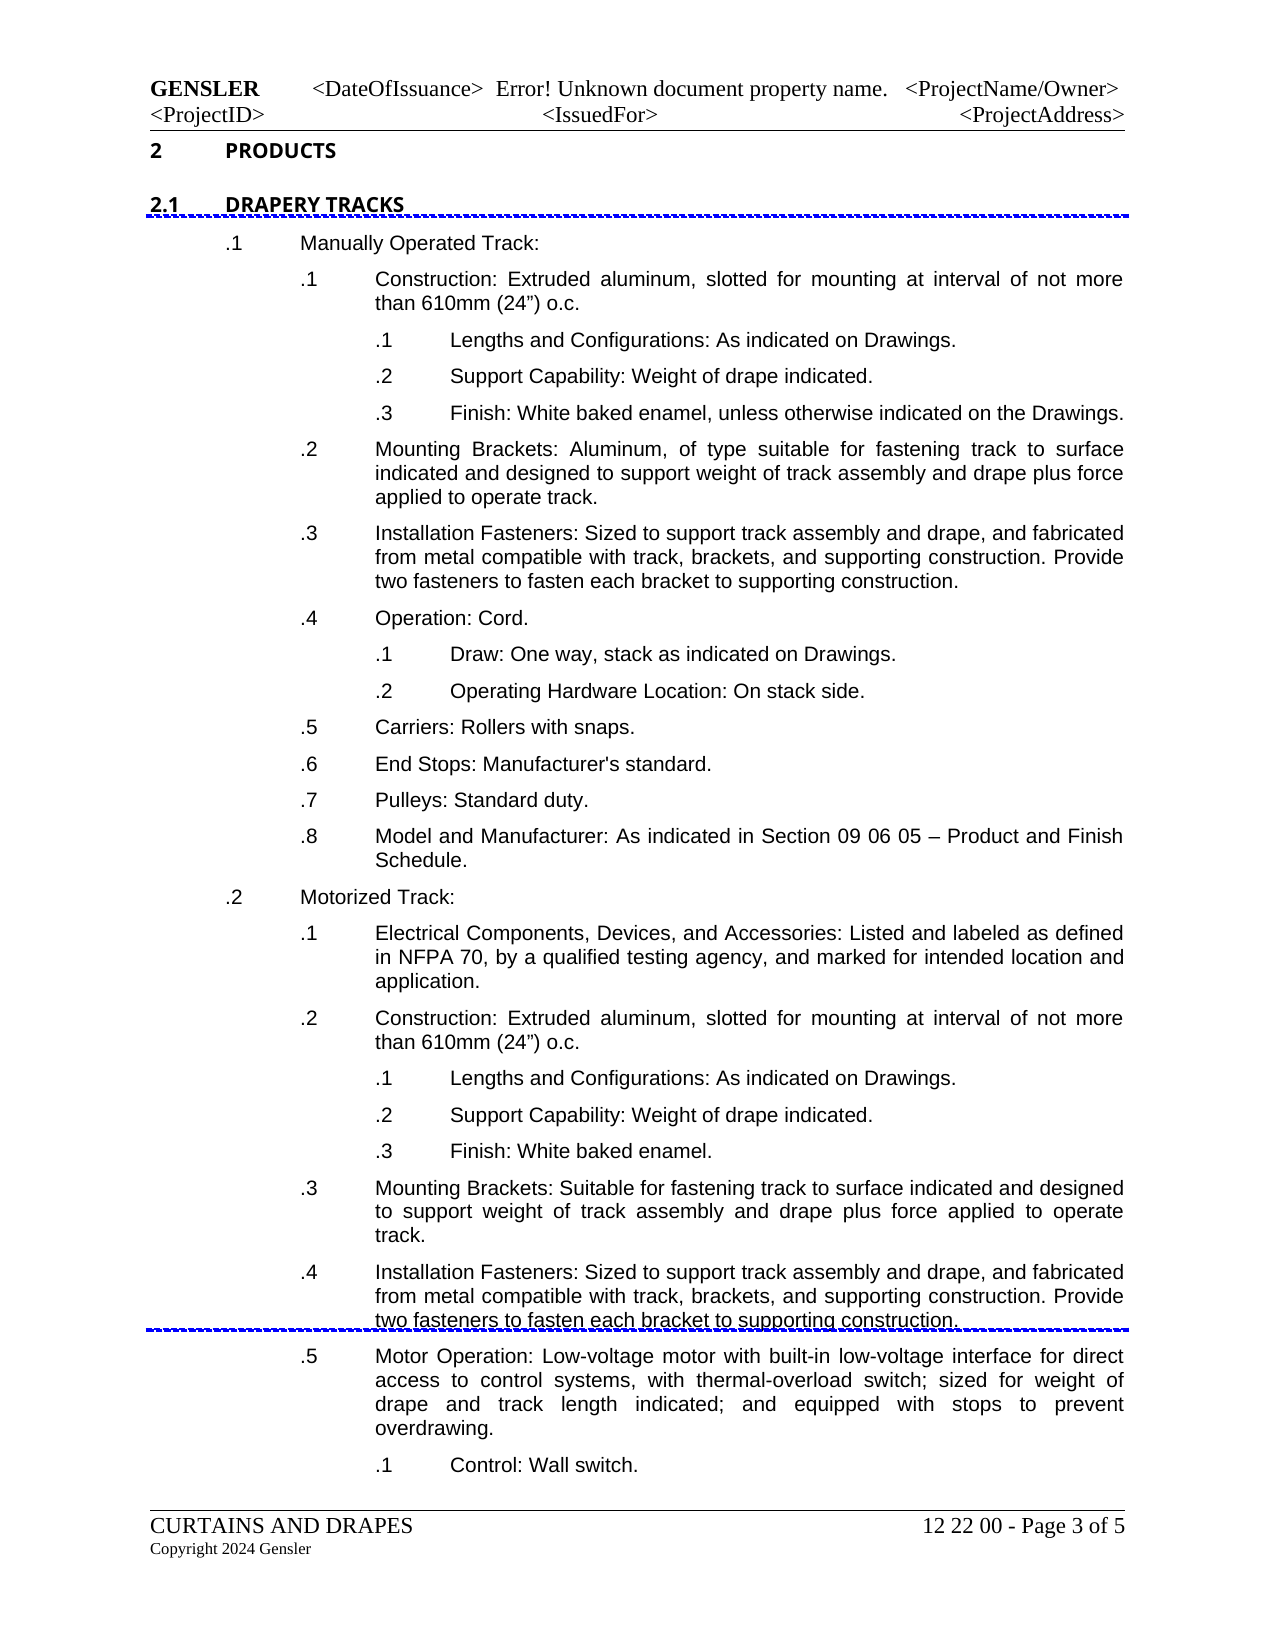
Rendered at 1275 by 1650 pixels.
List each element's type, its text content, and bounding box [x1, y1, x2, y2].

list End Stops: Manufacturer's standard. [300, 751, 1125, 775]
list Lengths and Configurations: As indicated on Drawings. [375, 1066, 1125, 1090]
list Operation: Cord. [300, 606, 1125, 629]
list Finish: White baked enamel, unless otherwise indicated on the Drawings. [375, 400, 1125, 424]
list Operating Hardware Location: On stack side. [375, 678, 1125, 702]
list Control: Wall switch. [375, 1452, 1125, 1476]
list Support Capability: Weight of drape indicated. [375, 1102, 1125, 1126]
list Support Capability: Weight of drape indicated. [375, 364, 1125, 388]
list Model and Manufacturer: As indicated in Section 09 06 05 – Product and Finish Schedule. [300, 824, 1125, 872]
list Finish: White baked enamel. [375, 1139, 1125, 1163]
list Mounting Brackets: Aluminum, of type suitable for fastening track to surface indicated and designed to support weight of track assembly and drape plus force applied to operate track. [300, 437, 1125, 509]
list Manually Operated Track: [225, 231, 1125, 254]
list Draw: One way, stack as indicated on Drawings. [375, 642, 1125, 666]
list Electrical Components, Devices, and Accessories: Listed and labeled as defined in NFPA 70, by a qualified testing agency, and marked for intended location and application. [300, 921, 1125, 993]
list Installation Fasteners: Sized to support track assembly and drape, and fabricated from metal compatible with track, brackets, and supporting construction. Provide two fasteners to fasten each bracket to supporting construction. [300, 521, 1125, 593]
list Installation Fasteners: Sized to support track assembly and drape, and fabricated from metal compatible with track, brackets, and supporting construction. Provide two fasteners to fasten each bracket to supporting construction. [300, 1260, 1125, 1332]
list Construction: Extruded aluminum, slotted for mounting at interval of not more than 610mm (24”) o.c. [300, 267, 1125, 315]
list Pulleys: Standard duty. [300, 788, 1125, 812]
list Lengths and Configurations: As indicated on Drawings. [375, 327, 1125, 351]
list DRAPERY TRACKS [150, 190, 1125, 218]
list PRODUCTS [150, 136, 1125, 165]
list Construction: Extruded aluminum, slotted for mounting at interval of not more than 610mm (24”) o.c. [300, 1006, 1125, 1053]
list Carriers: Rollers with snaps. [300, 715, 1125, 739]
list Motorized Track: [225, 885, 1125, 909]
list Motor Operation: Low-voltage motor with built-in low-voltage interface for direct access to control systems, with thermal-overload switch; sized for weight of drape and track length indicated; and equipped with stops to prevent overdrawing. [300, 1344, 1125, 1440]
list Mounting Brackets: Suitable for fastening track to surface indicated and designed to support weight of track assembly and drape plus force applied to operate track. [300, 1175, 1125, 1247]
